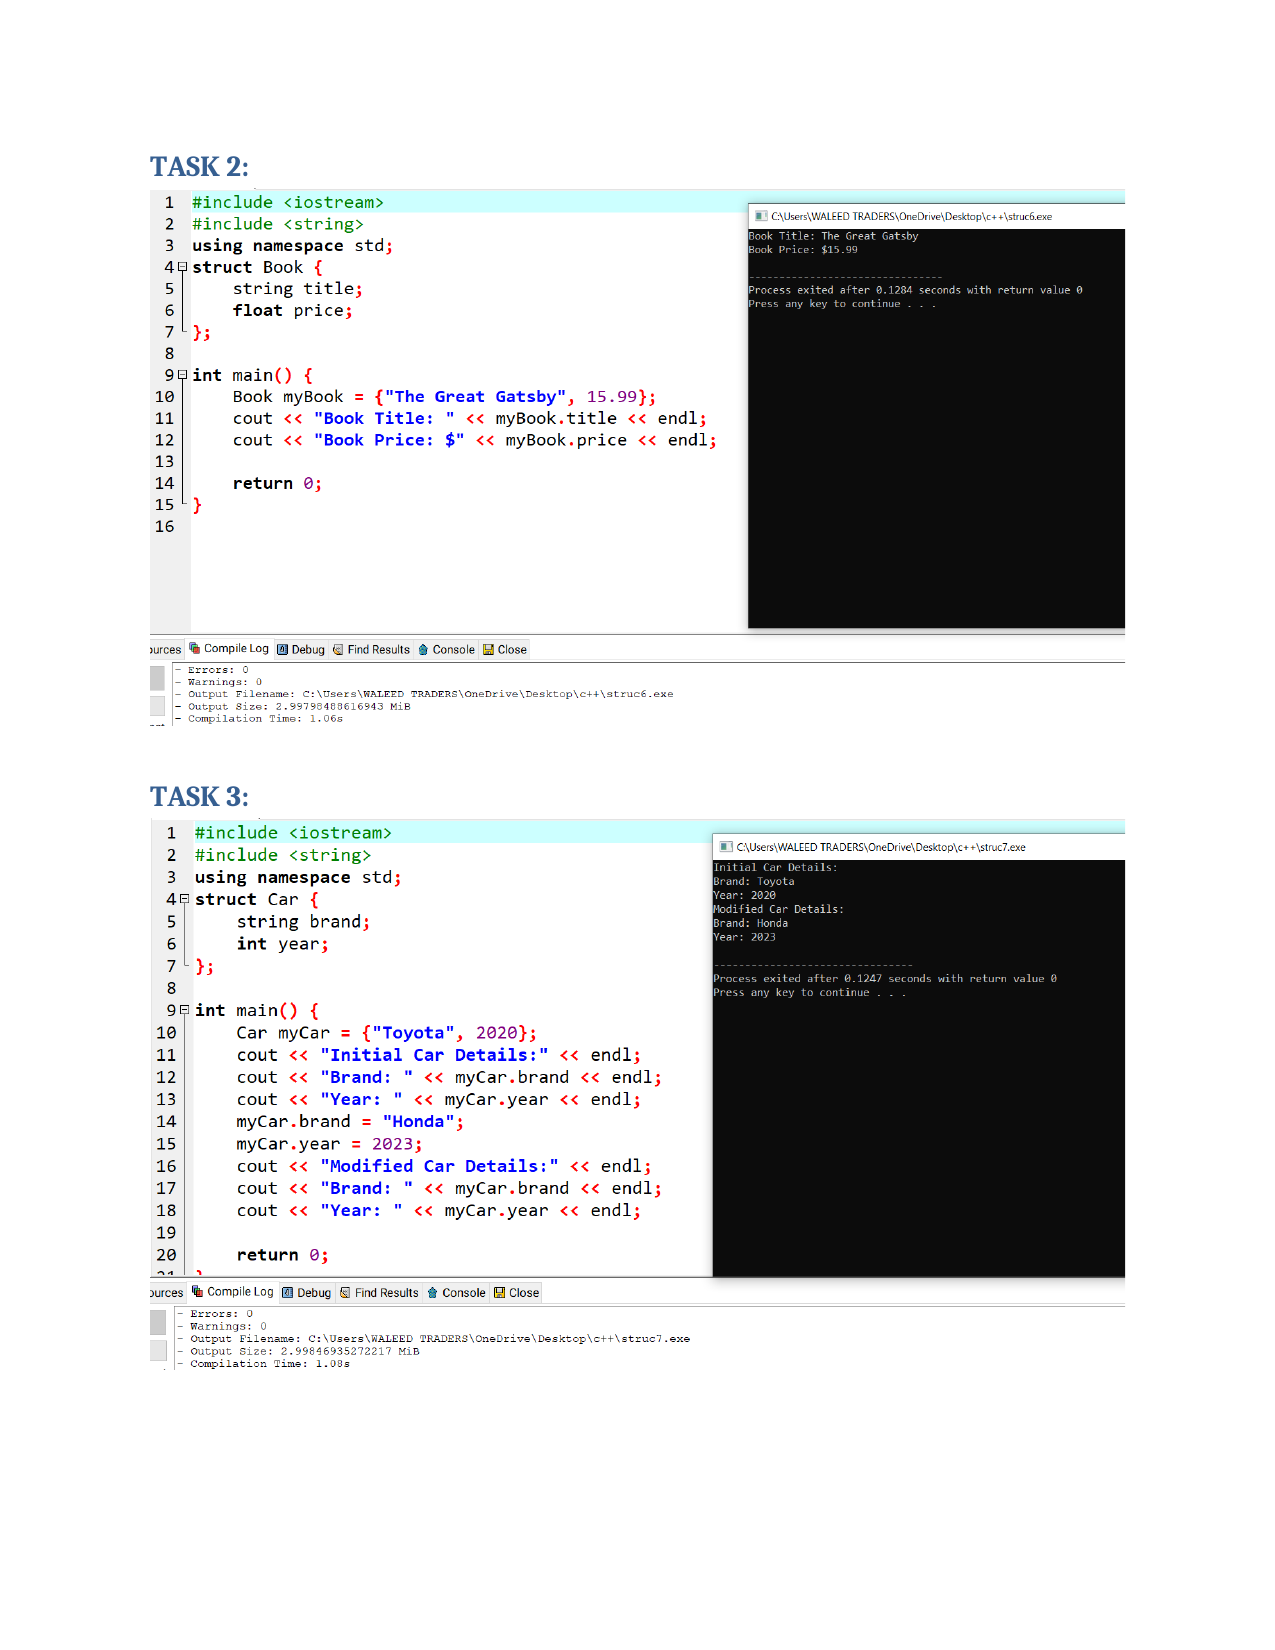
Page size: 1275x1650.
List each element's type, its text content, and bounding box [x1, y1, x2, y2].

picture [150, 188, 1125, 726]
subtitle TASK 3: [150, 780, 1125, 813]
picture [150, 818, 1125, 1370]
subtitle TASK 2: [150, 150, 1125, 183]
